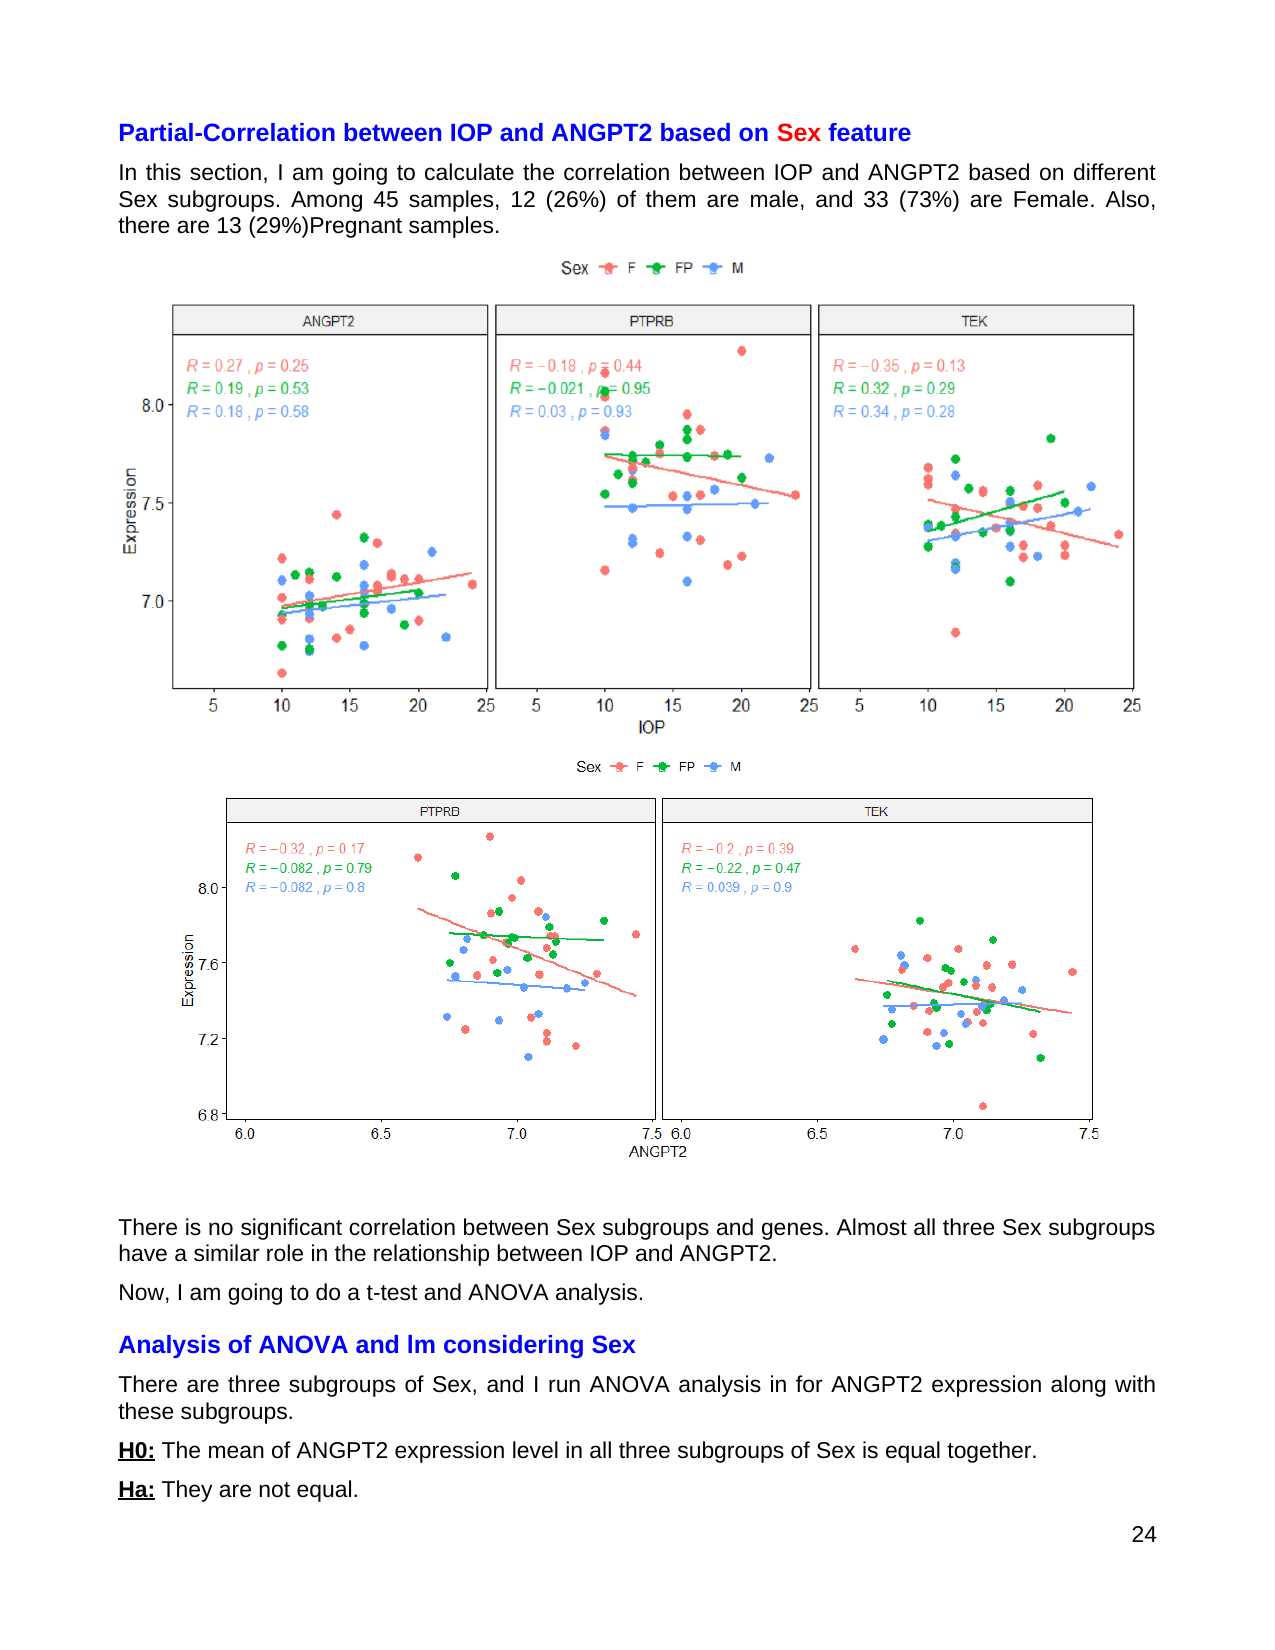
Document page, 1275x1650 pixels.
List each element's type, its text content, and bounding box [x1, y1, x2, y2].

text Ha: They are not equal. [118, 1476, 1157, 1502]
text Partial-Correlation between IOP and ANGPT2 based on Sex feature [118, 118, 1157, 147]
text In this section, I am going to calculate the correlation between IOP and ANGPT2 based on different Sex subgroups. Among 45 samples, 12 (26%) of them are male, and 33 (73%) are Female. Also, there are 13 (29%)Pregnant samples. [118, 159, 1157, 238]
picture [176, 750, 1099, 1163]
text There is no significant correlation between Sex subgroups and genes. Almost all three Sex subgroups have a similar role in the relationship between IOP and ANGPT2. [118, 1214, 1157, 1266]
text Analysis of ANOVA and lm considering Sex [118, 1330, 1157, 1359]
text Now, I am going to do a t-test and ANOVA analysis. [118, 1279, 1157, 1305]
text H0: The mean of ANGPT2 expression level in all three subgroups of Sex is equal together. [118, 1437, 1157, 1463]
text There are three subgroups of Sex, and I run ANOVA analysis in for ANGPT2 expression along with these subgroups. [118, 1371, 1157, 1424]
picture [118, 251, 1141, 738]
